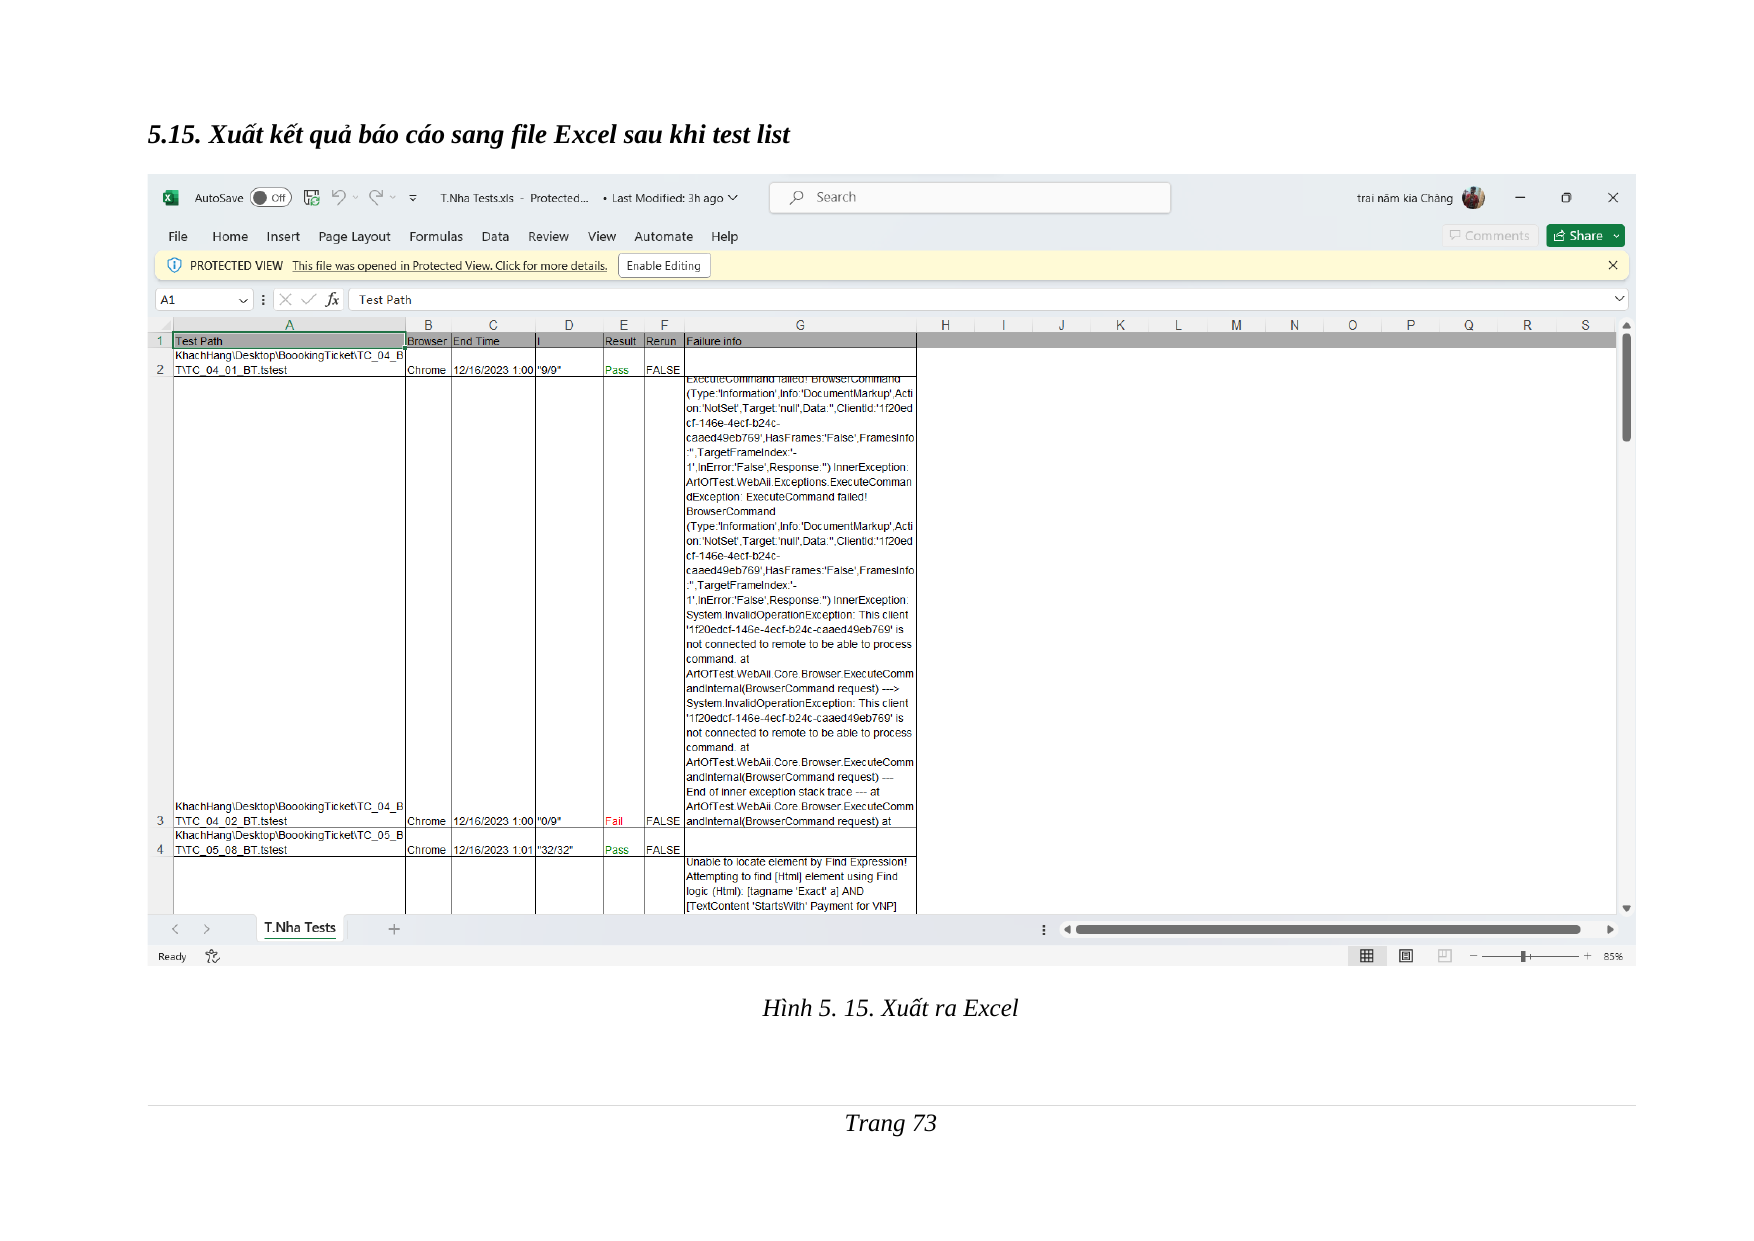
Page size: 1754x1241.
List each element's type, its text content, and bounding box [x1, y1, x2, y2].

text Xuất kết quả báo cáo sang file Excel sau khi test list [148, 118, 1636, 149]
picture [147, 174, 1636, 966]
